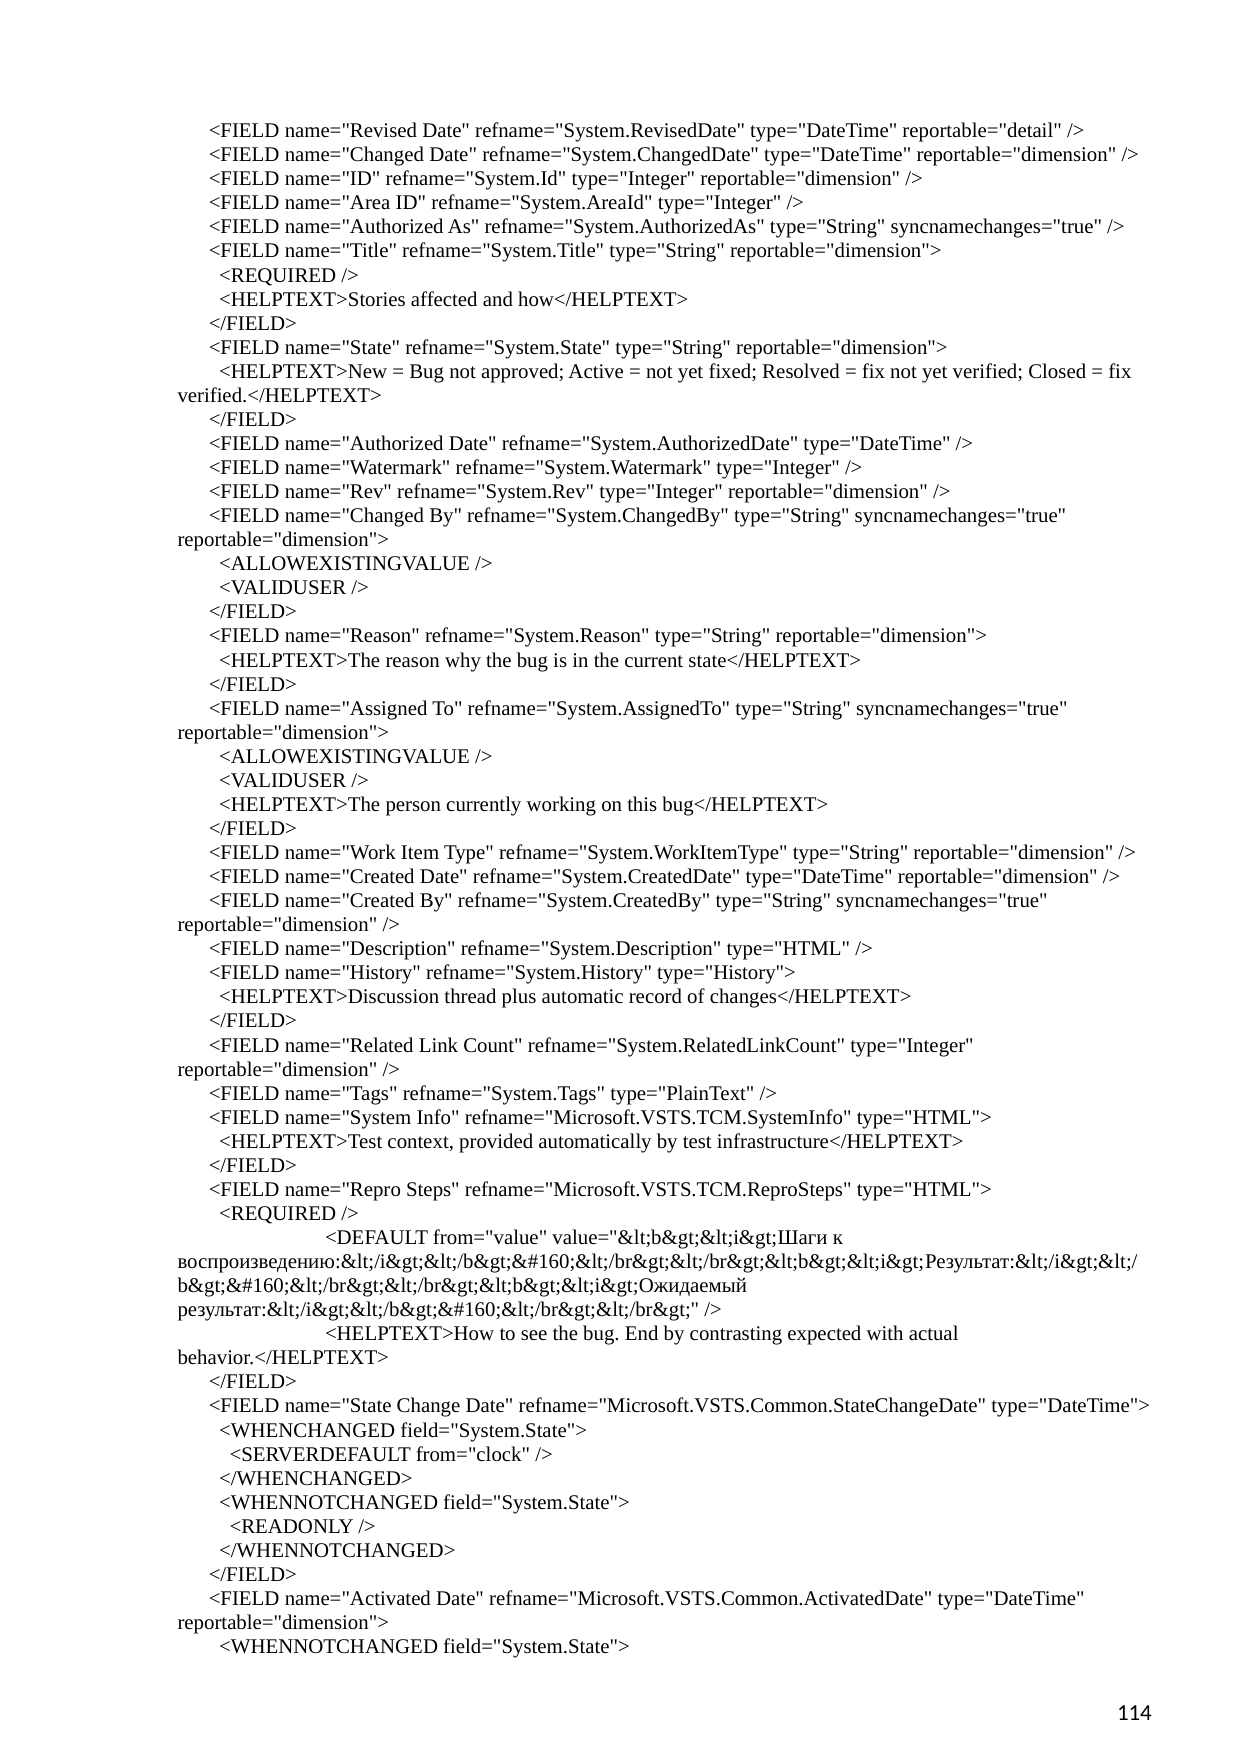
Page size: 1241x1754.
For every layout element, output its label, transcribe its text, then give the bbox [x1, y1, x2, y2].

text </FIELD> [177, 1562, 1152, 1586]
text <FIELD name="State Change Date" refname="Microsoft.VSTS.Common.StateChangeDate" type="DateTime"> [177, 1393, 1152, 1417]
text <ALLOWEXISTINGVALUE /> [177, 744, 1152, 768]
text <FIELD name="Description" refname="System.Description" type="HTML" /> [177, 936, 1152, 960]
text </FIELD> [177, 407, 1152, 431]
text <WHENNOTCHANGED field="System.State"> [177, 1634, 1152, 1658]
text <FIELD name="Repro Steps" refname="Microsoft.VSTS.TCM.ReproSteps" type="HTML"> [177, 1177, 1152, 1201]
text <HELPTEXT>Stories affected and how</HELPTEXT> [177, 287, 1152, 311]
text </WHENNOTCHANGED> [177, 1538, 1152, 1562]
text </FIELD> [177, 672, 1152, 696]
text </FIELD> [177, 599, 1152, 623]
text </FIELD> [177, 1008, 1152, 1032]
text <WHENNOTCHANGED field="System.State"> [177, 1490, 1152, 1514]
text <DEFAULT from="value" value="&lt;b&gt;&lt;i&gt;Шаги к воспроизведению:&lt;/i&gt;&lt;/b&gt;&#160;&lt;/br&gt;&lt;/br&gt;&lt;b&gt;&lt;i&gt;Результат:&lt;/i&gt;&lt;/b&gt;&#160;&lt;/br&gt;&lt;/br&gt;&lt;b&gt;&lt;i&gt;Ожидаемый результат:&lt;/i&gt;&lt;/b&gt;&#160;&lt;/br&gt;&lt;/br&gt;" /> [177, 1225, 1152, 1321]
text <HELPTEXT>The reason why the bug is in the current state</HELPTEXT> [177, 647, 1152, 672]
text <HELPTEXT>Discussion thread plus automatic record of changes</HELPTEXT> [177, 984, 1152, 1008]
text <FIELD name="Activated Date" refname="Microsoft.VSTS.Common.ActivatedDate" type="DateTime" reportable="dimension"> [177, 1586, 1152, 1634]
text <FIELD name="Changed Date" refname="System.ChangedDate" type="DateTime" reportable="dimension" /> [177, 142, 1152, 166]
text <FIELD name="Created By" refname="System.CreatedBy" type="String" syncnamechanges="true" reportable="dimension" /> [177, 888, 1152, 936]
text <READONLY /> [177, 1514, 1152, 1538]
text <REQUIRED /> [177, 262, 1152, 287]
text <FIELD name="State" refname="System.State" type="String" reportable="dimension"> [177, 335, 1152, 359]
text </FIELD> [177, 1369, 1152, 1393]
text <FIELD name="Watermark" refname="System.Watermark" type="Integer" /> [177, 455, 1152, 479]
text <VALIDUSER /> [177, 575, 1152, 599]
text <HELPTEXT>The person currently working on this bug</HELPTEXT> [177, 792, 1152, 816]
text <FIELD name="Revised Date" refname="System.RevisedDate" type="DateTime" reportable="detail" /> [177, 118, 1152, 142]
text <FIELD name="Related Link Count" refname="System.RelatedLinkCount" type="Integer" reportable="dimension" /> [177, 1032, 1152, 1081]
text <SERVERDEFAULT from="clock" /> [177, 1442, 1152, 1466]
text <HELPTEXT>New = Bug not approved; Active = not yet fixed; Resolved = fix not yet verified; Closed = fix verified.</HELPTEXT> [177, 359, 1152, 407]
text </WHENCHANGED> [177, 1466, 1152, 1490]
text <VALIDUSER /> [177, 768, 1152, 792]
text <FIELD name="Changed By" refname="System.ChangedBy" type="String" syncnamechanges="true" reportable="dimension"> [177, 503, 1152, 551]
text <FIELD name="Authorized As" refname="System.AuthorizedAs" type="String" syncnamechanges="true" /> [177, 214, 1152, 238]
text <FIELD name="Reason" refname="System.Reason" type="String" reportable="dimension"> [177, 623, 1152, 647]
text <FIELD name="Title" refname="System.Title" type="String" reportable="dimension"> [177, 238, 1152, 262]
text </FIELD> [177, 1153, 1152, 1177]
text </FIELD> [177, 311, 1152, 335]
text <FIELD name="System Info" refname="Microsoft.VSTS.TCM.SystemInfo" type="HTML"> [177, 1105, 1152, 1129]
text <FIELD name="Created Date" refname="System.CreatedDate" type="DateTime" reportable="dimension" /> [177, 864, 1152, 888]
text </FIELD> [177, 816, 1152, 840]
text <HELPTEXT>How to see the bug. End by contrasting expected with actual behavior.</HELPTEXT> [177, 1321, 1152, 1369]
text <FIELD name="Tags" refname="System.Tags" type="PlainText" /> [177, 1081, 1152, 1105]
text <WHENCHANGED field="System.State"> [177, 1417, 1152, 1442]
text <FIELD name="Rev" refname="System.Rev" type="Integer" reportable="dimension" /> [177, 479, 1152, 503]
text <ALLOWEXISTINGVALUE /> [177, 551, 1152, 575]
text <HELPTEXT>Test context, provided automatically by test infrastructure</HELPTEXT> [177, 1129, 1152, 1153]
text <FIELD name="History" refname="System.History" type="History"> [177, 960, 1152, 984]
text <FIELD name="ID" refname="System.Id" type="Integer" reportable="dimension" /> [177, 166, 1152, 190]
text <FIELD name="Area ID" refname="System.AreaId" type="Integer" /> [177, 190, 1152, 214]
text <FIELD name="Authorized Date" refname="System.AuthorizedDate" type="DateTime" /> [177, 431, 1152, 455]
text <FIELD name="Assigned To" refname="System.AssignedTo" type="String" syncnamechanges="true" reportable="dimension"> [177, 696, 1152, 744]
text <REQUIRED /> [177, 1201, 1152, 1225]
text <FIELD name="Work Item Type" refname="System.WorkItemType" type="String" reportable="dimension" /> [177, 840, 1152, 864]
